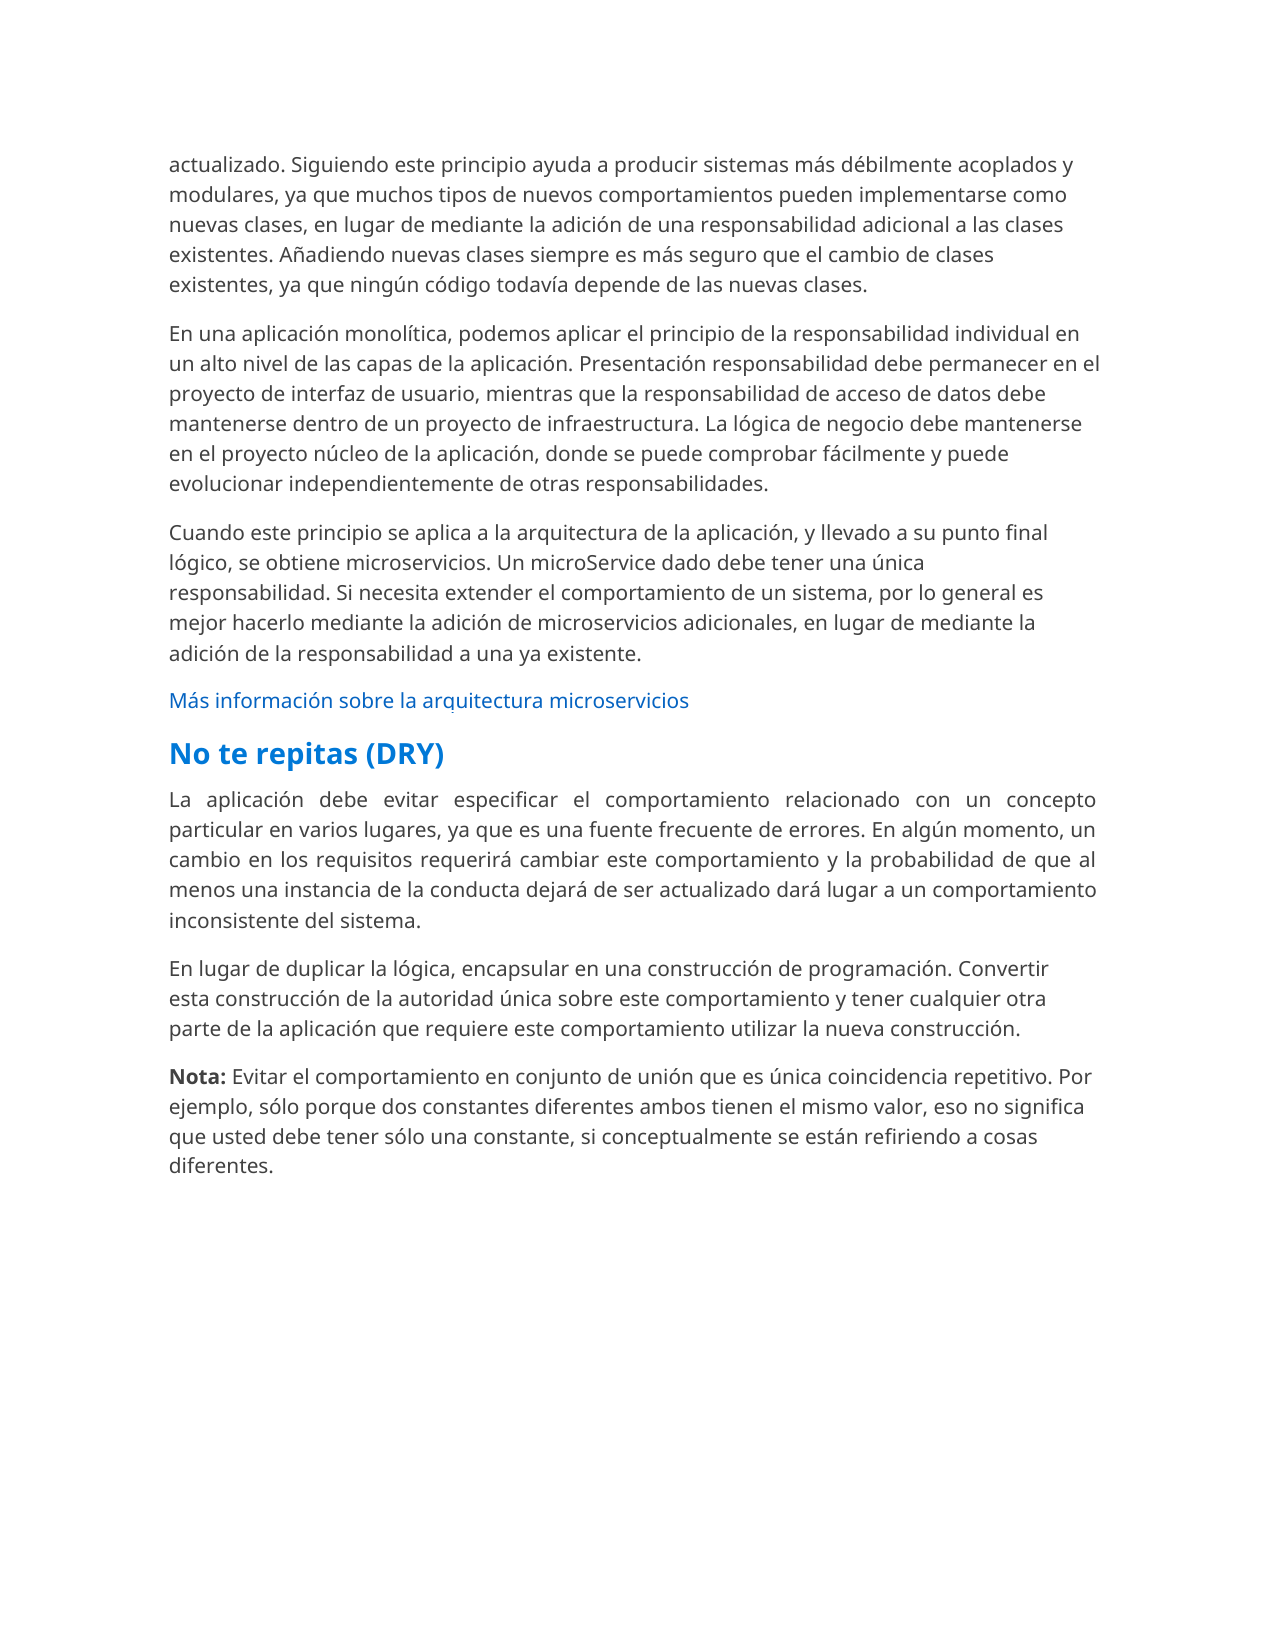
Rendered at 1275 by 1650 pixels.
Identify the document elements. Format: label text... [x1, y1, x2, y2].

text Cuando este principio se aplica a la arquitectura de la aplicación, y llevado a su punto final lógico, se obtiene microservicios. Un microService dado debe tener una única responsabilidad. Si necesita extender el comportamiento de un sistema, por lo general es mejor hacerlo mediante la adición de microservicios adicionales, en lugar de mediante la adición de la responsabilidad a una ya existente. [169, 518, 1073, 667]
text actualizado. Siguiendo este principio ayuda a producir sistemas más débilmente acoplados y modulares, ya que muchos tipos de nuevos comportamientos pueden implementarse como nuevas clases, en lugar de mediante la adición de una responsabilidad adicional a las clases existentes. Añadiendo nuevas clases siempre es más seguro que el cambio de clases existentes, ya que ningún código todavía depende de las nuevas clases. [169, 150, 1094, 299]
text En lugar de duplicar la lógica, encapsular en una construcción de programación. Convertir esta construcción de la autoridad única sobre este comportamiento y tener cualquier otra parte de la aplicación que requiere este comportamiento utilizar la nueva construcción. [169, 954, 1058, 1042]
text Más información sobre la arquitectura microservicios [169, 686, 1125, 714]
text Nota: Evitar el comportamiento en conjunto de unión que es única coincidencia repetitivo. Por ejemplo, sólo porque dos constantes diferentes ambos tienen el mismo valor, eso no significa que usted debe tener sólo una constante, si conceptualmente se están refiriendo a cosas diferentes. [169, 1062, 1104, 1180]
text No te repitas (DRY) [169, 733, 1125, 773]
text La aplicación debe evitar especificar el comportamiento relacionado con un concepto particular en varios lugares, ya que es una fuente frecuente de errores. En algún momento, un cambio en los requisitos requerirá cambiar este comportamiento y la probabilidad de que al menos una instancia de la conducta dejará de ser actualizado dará lugar a un comportamiento inconsistente del sistema. [169, 785, 1098, 934]
text En una aplicación monolítica, podemos aplicar el principio de la responsabilidad individual en un alto nivel de las capas de la aplicación. Presentación responsabilidad debe permanecer en el proyecto de interfaz de usuario, mientras que la responsabilidad de acceso de datos debe mantenerse dentro de un proyecto de infraestructura. La lógica de negocio debe mantenerse en el proyecto núcleo de la aplicación, donde se puede comprobar fácilmente y puede evolucionar independientemente de otras responsabilidades. [169, 319, 1102, 498]
